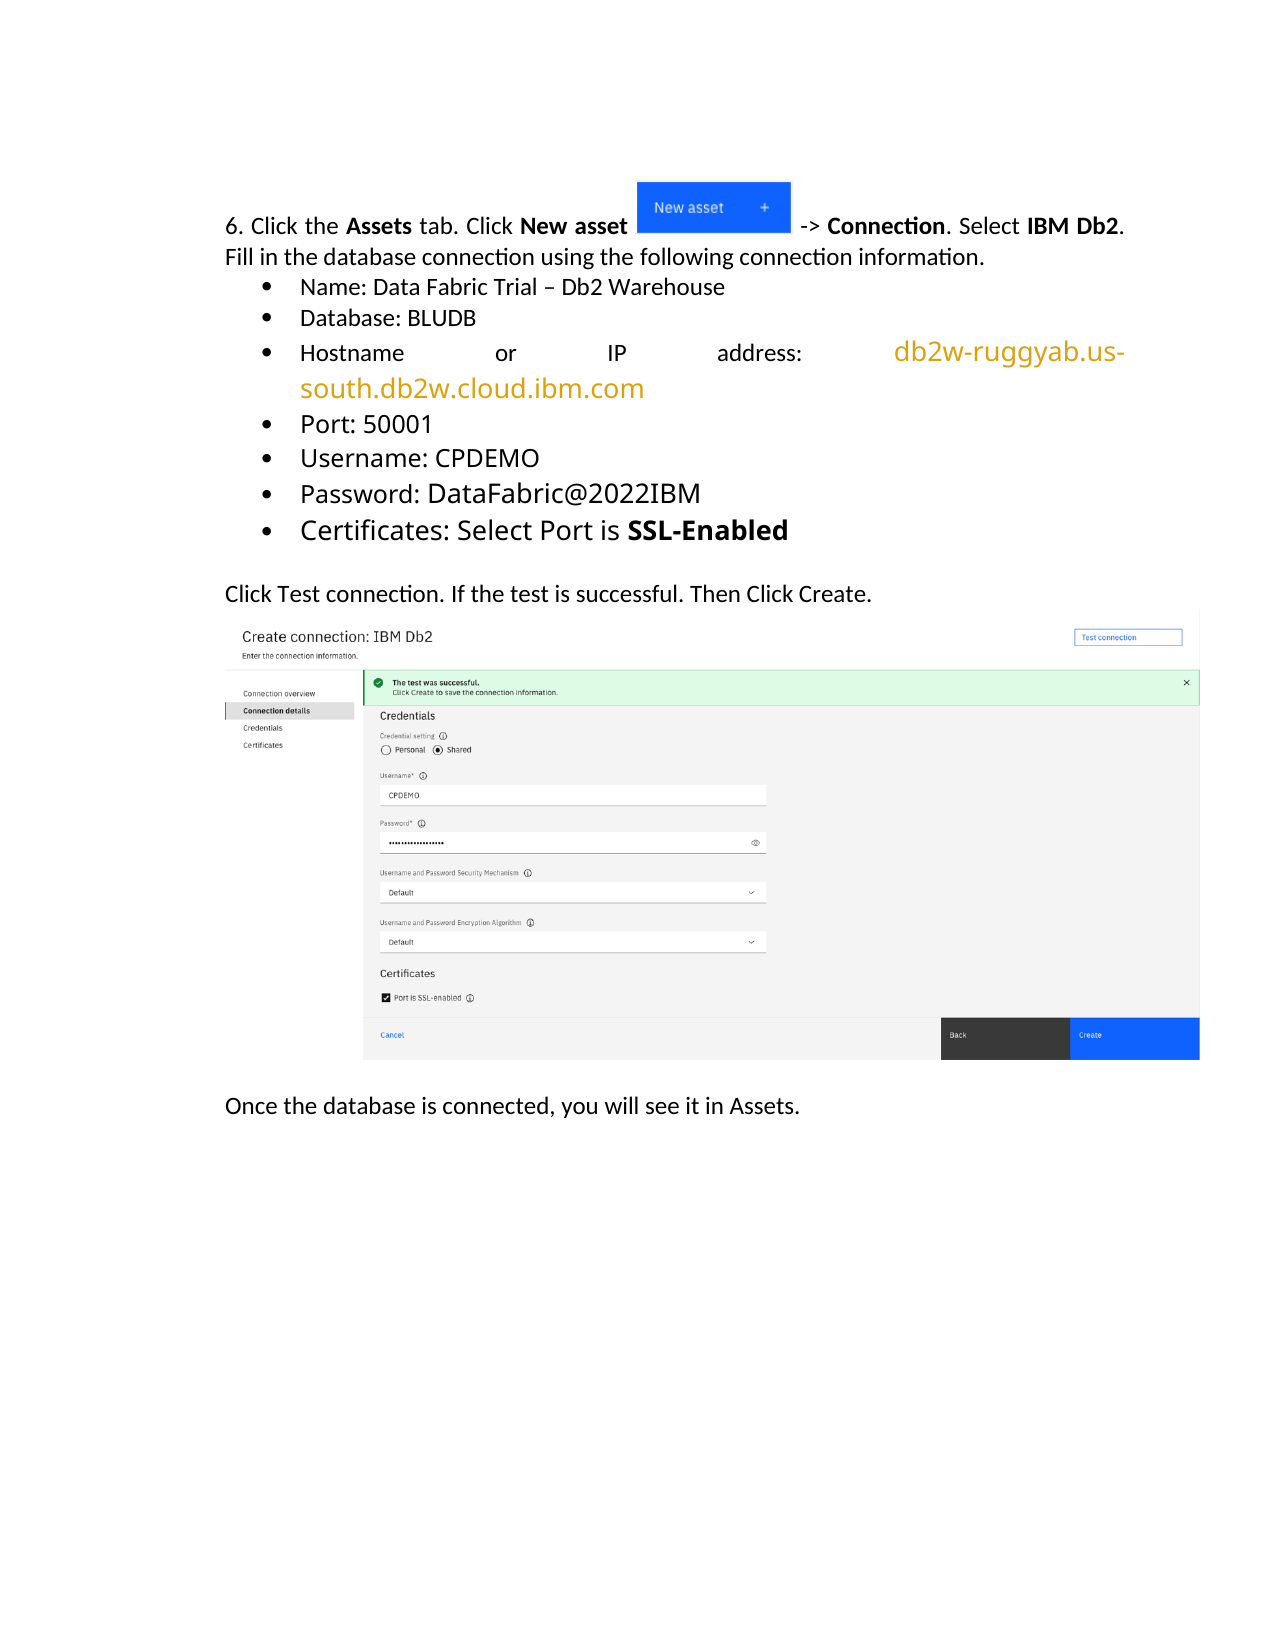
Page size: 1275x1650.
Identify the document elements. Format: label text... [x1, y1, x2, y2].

text 6. Click the Assets tab. Click New asset -> Connection. Select IBM Db2. Fill in the database connection using the following connection information. [225, 181, 1125, 271]
list Certificates: Select Port is SSL-Enabled [262, 511, 1125, 548]
text Click Test connection. If the test is successful. Then Click Create. [225, 579, 1125, 609]
list Password: DataFabric@2022IBM [262, 474, 1125, 511]
list Port: 50001 [262, 406, 1125, 440]
list Database: BLUDB [262, 302, 1125, 332]
picture [225, 609, 1200, 1060]
picture [635, 180, 794, 235]
list Username: CPDEMO [262, 440, 1125, 474]
list Name: Data Fabric Trial – Db2 Warehouse [262, 271, 1125, 302]
list Hostname or IP address: db2w-ruggyab.us-south.db2w.cloud.ibm.com [262, 332, 1125, 406]
text Once the database is connected, you will see it in Assets. [225, 1090, 1125, 1121]
